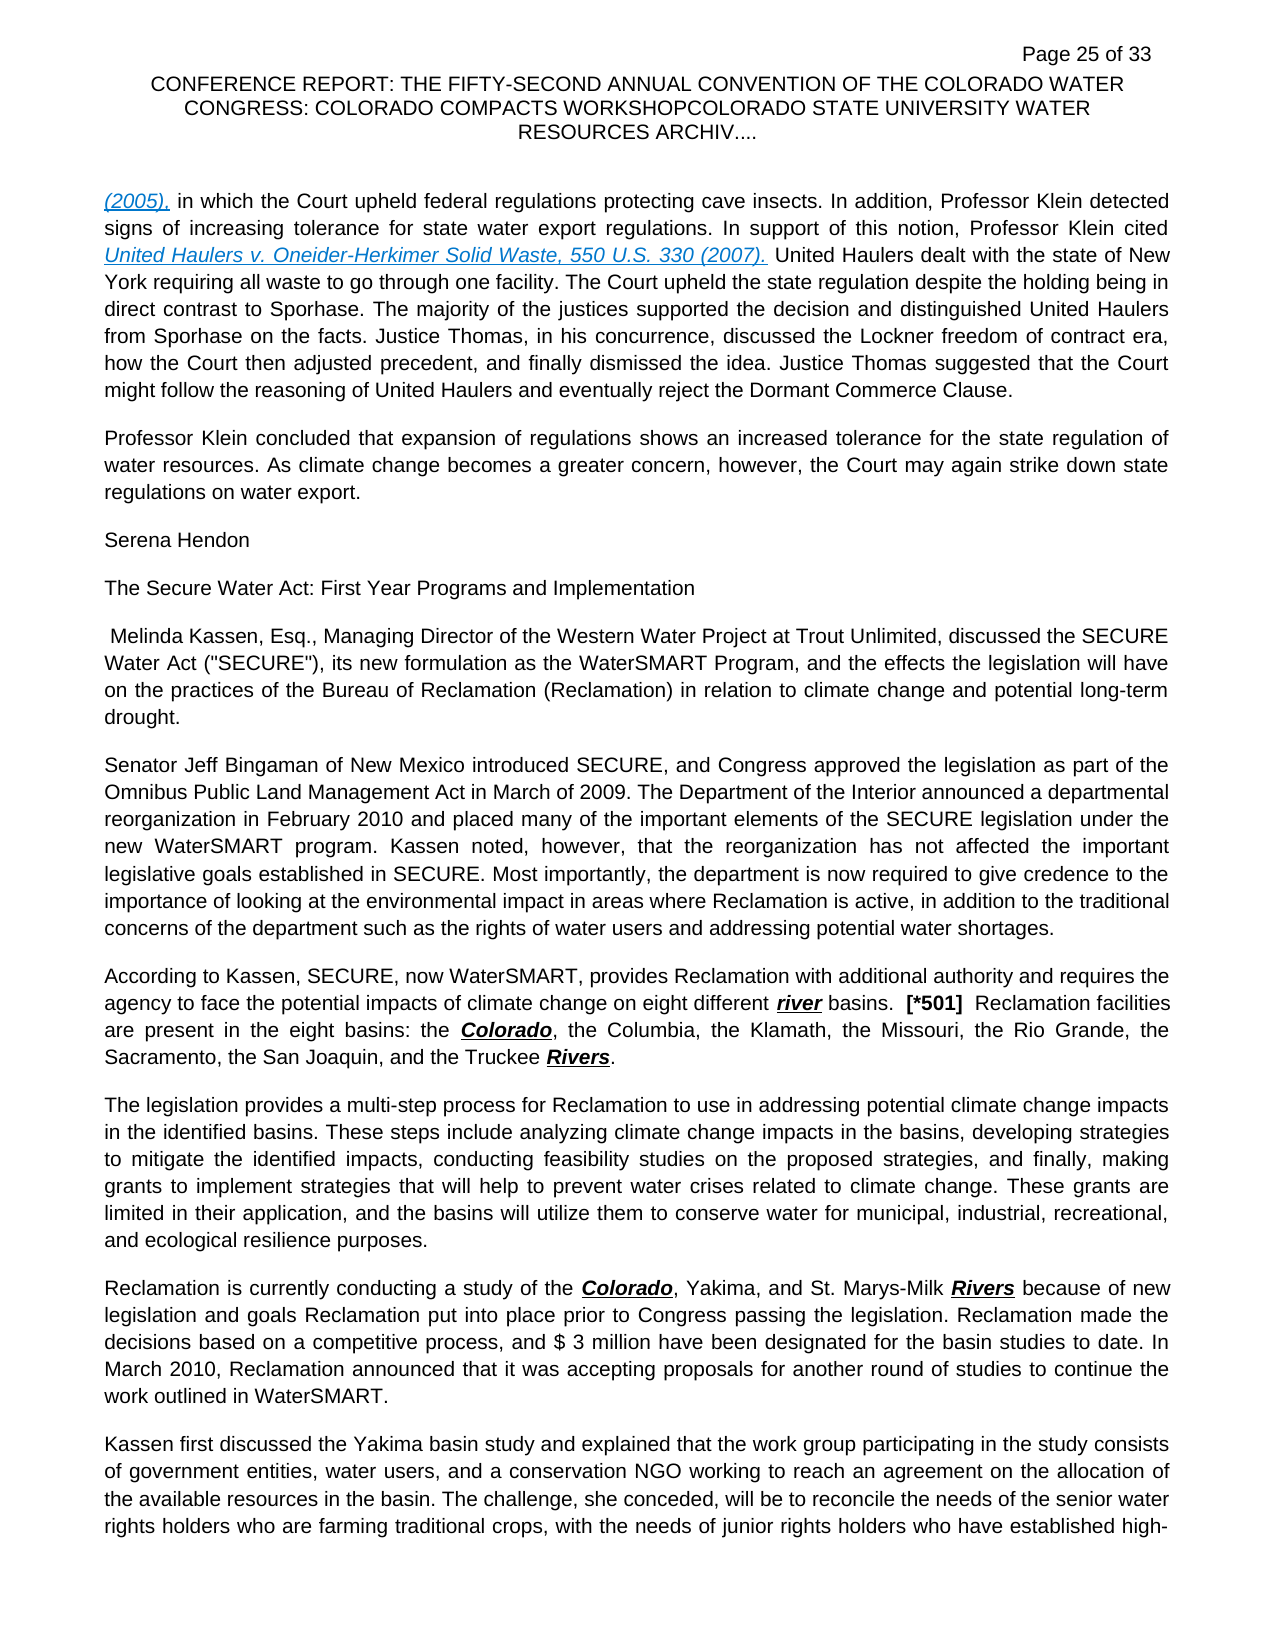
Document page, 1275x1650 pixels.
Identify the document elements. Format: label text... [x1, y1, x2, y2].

text Reclamation is currently conducting a study of the Colorado, Yakima, and St. Marys-Milk Rivers because of new legislation and goals Reclamation put into place prior to Congress passing the legislation. Reclamation made the decisions based on a competitive process, and $ 3 million have been designated for the basin studies to date. In March 2010, Reclamation announced that it was accepting proposals for another round of studies to continue the work outlined in WaterSMART. [104, 1273, 1171, 1408]
text The legislation provides a multi-step process for Reclamation to use in addressing potential climate change impacts in the identified basins. These steps include analyzing climate change impacts in the basins, developing strategies to mitigate the identified impacts, conducting feasibility studies on the proposed strategies, and finally, making grants to implement strategies that will help to prevent water crises related to climate change. These grants are limited in their application, and the basins will utilize them to conserve water for municipal, industrial, recreational, and ecological resilience purposes. [104, 1089, 1171, 1252]
text According to Kassen, SECURE, now WaterSMART, provides Reclamation with additional authority and requires the agency to face the potential impacts of climate change on eight different river basins. [*501] Reclamation facilities are present in the eight basins: the Colorado, the Columbia, the Klamath, the Missouri, the Rio Grande, the Sacramento, the San Joaquin, and the Truckee Rivers. [104, 960, 1171, 1069]
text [104, 1429, 1171, 1537]
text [104, 185, 1171, 402]
text The Secure Water Act: First Year Programs and Implementation [104, 573, 1171, 600]
text Melinda Kassen, Esq., Managing Director of the Western Water Project at Trout Unlimited, discussed the SECURE Water Act ("SECURE"), its new formulation as the WaterSMART Program, and the effects the legislation will have on the practices of the Bureau of Reclamation (Reclamation) in relation to climate change and potential long-term drought. [104, 621, 1171, 729]
text Serena Hendon [104, 525, 1171, 552]
text Professor Klein concluded that expansion of regulations shows an increased tolerance for the state regulation of water resources. As climate change becomes a greater concern, however, the Court may again strike down state regulations on water export. [104, 423, 1171, 504]
text Senator Jeff Bingaman of New Mexico introduced SECURE, and Congress approved the legislation as part of the Omnibus Public Land Management Act in March of 2009. The Department of the Interior announced a departmental reorganization in February 2010 and placed many of the important elements of the SECURE legislation under the new WaterSMART program. Kassen noted, however, that the reorganization has not affected the important legislative goals established in SECURE. Most importantly, the department is now required to give credence to the importance of looking at the environmental impact in areas where Reclamation is active, in addition to the traditional concerns of the department such as the rights of water users and addressing potential water shortages. [104, 750, 1171, 939]
